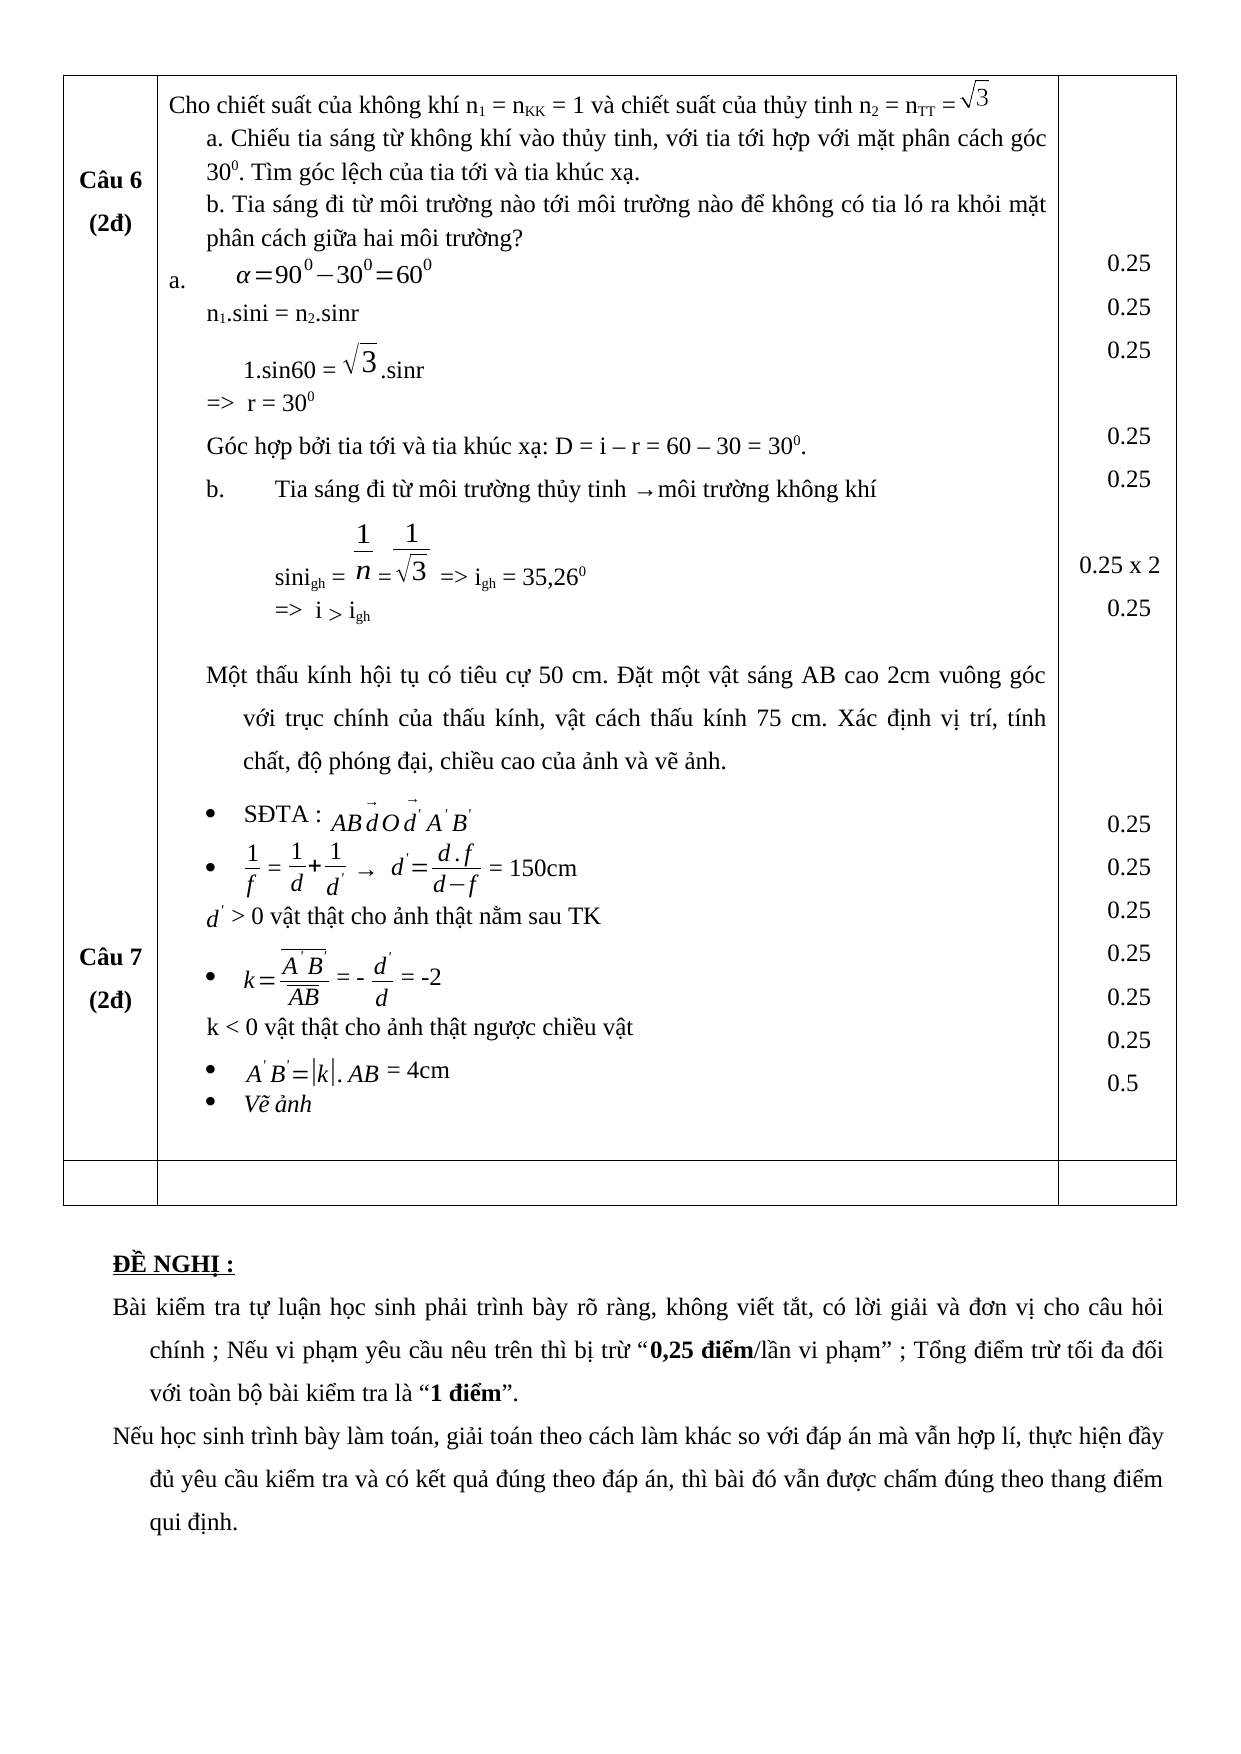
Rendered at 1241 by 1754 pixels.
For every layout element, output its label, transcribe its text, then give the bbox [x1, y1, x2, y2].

table_cell Cho chiết suất của không khí n1 = nKK = 1 và chiết suất của thủy tinh n2 = nTT = a. Chiếu tia sáng từ không khí vào thủy tinh, với tia tới hợp với mặt phân cách góc 300. Tìm góc lệch của tia tới và tia khúc xạ. b. Tia sáng đi từ môi trường nào tới môi trường nào để không có tia ló ra khỏi mặt phân cách giữa hai môi trường? a. n1.sini = n2.sinr 1.sin60 = .sinr => r = 300 Góc hợp bởi tia tới và tia khúc xạ: D = i – r = 60 – 30 = 300. b. Tia sáng đi từ môi trường thủy tinh môi trường không khí sinigh = = => igh = 35,260 => i > igh Một thấu kính hội tụ có tiêu cự 50 cm. Đặt một vật sáng AB cao 2cm vuông góc với trục chính của thấu kính, vật cách thấu kính 75 cm. Xác định vị trí, tính chất, độ phóng đại, chiều cao của ảnh và vẽ ảnh. SĐTA : = = 150cm > 0 vật thật cho ảnh thật nằm sau TK = - = -2 k < 0 vật thật cho ảnh thật ngược chiều vật = 4cm [158, 76, 1058, 1160]
table_cell [1059, 1161, 1176, 1204]
text Bài kiểm tra tự luận học sinh phải trình bày rõ ràng, không viết tắt, có lời giải và đơn vị cho câu hỏi chính ; Nếu vi phạm yêu cầu nêu trên thì bị trừ “0,25 điểm/lần vi phạm” ; Tổng điểm trừ tối đa đối với toàn bộ bài kiểm tra là “1 điểm”. [112, 1292, 1165, 1407]
table_cell [64, 1161, 157, 1204]
text Nếu học sinh trình bày làm toán, giải toán theo cách làm khác so với đáp án mà vẫn hợp lí, thực hiện đầy đủ yêu cầu kiểm tra và có kết quả đúng theo đáp án, thì bài đó vẫn được chấm đúng theo thang điểm qui định. [112, 1421, 1165, 1536]
table_cell [158, 1161, 1058, 1204]
table_cell 0.25 0.25 0.25 0.25 0.25 0.25 x 2 0.25 0.25 0.25 0.25 0.25 0.25 0.25 0.5 [1059, 76, 1176, 1160]
table_cell Câu 6 (2đ) Câu 7 (2đ) [64, 76, 157, 1160]
text ĐỀ NGHỊ : [112, 1249, 1165, 1277]
